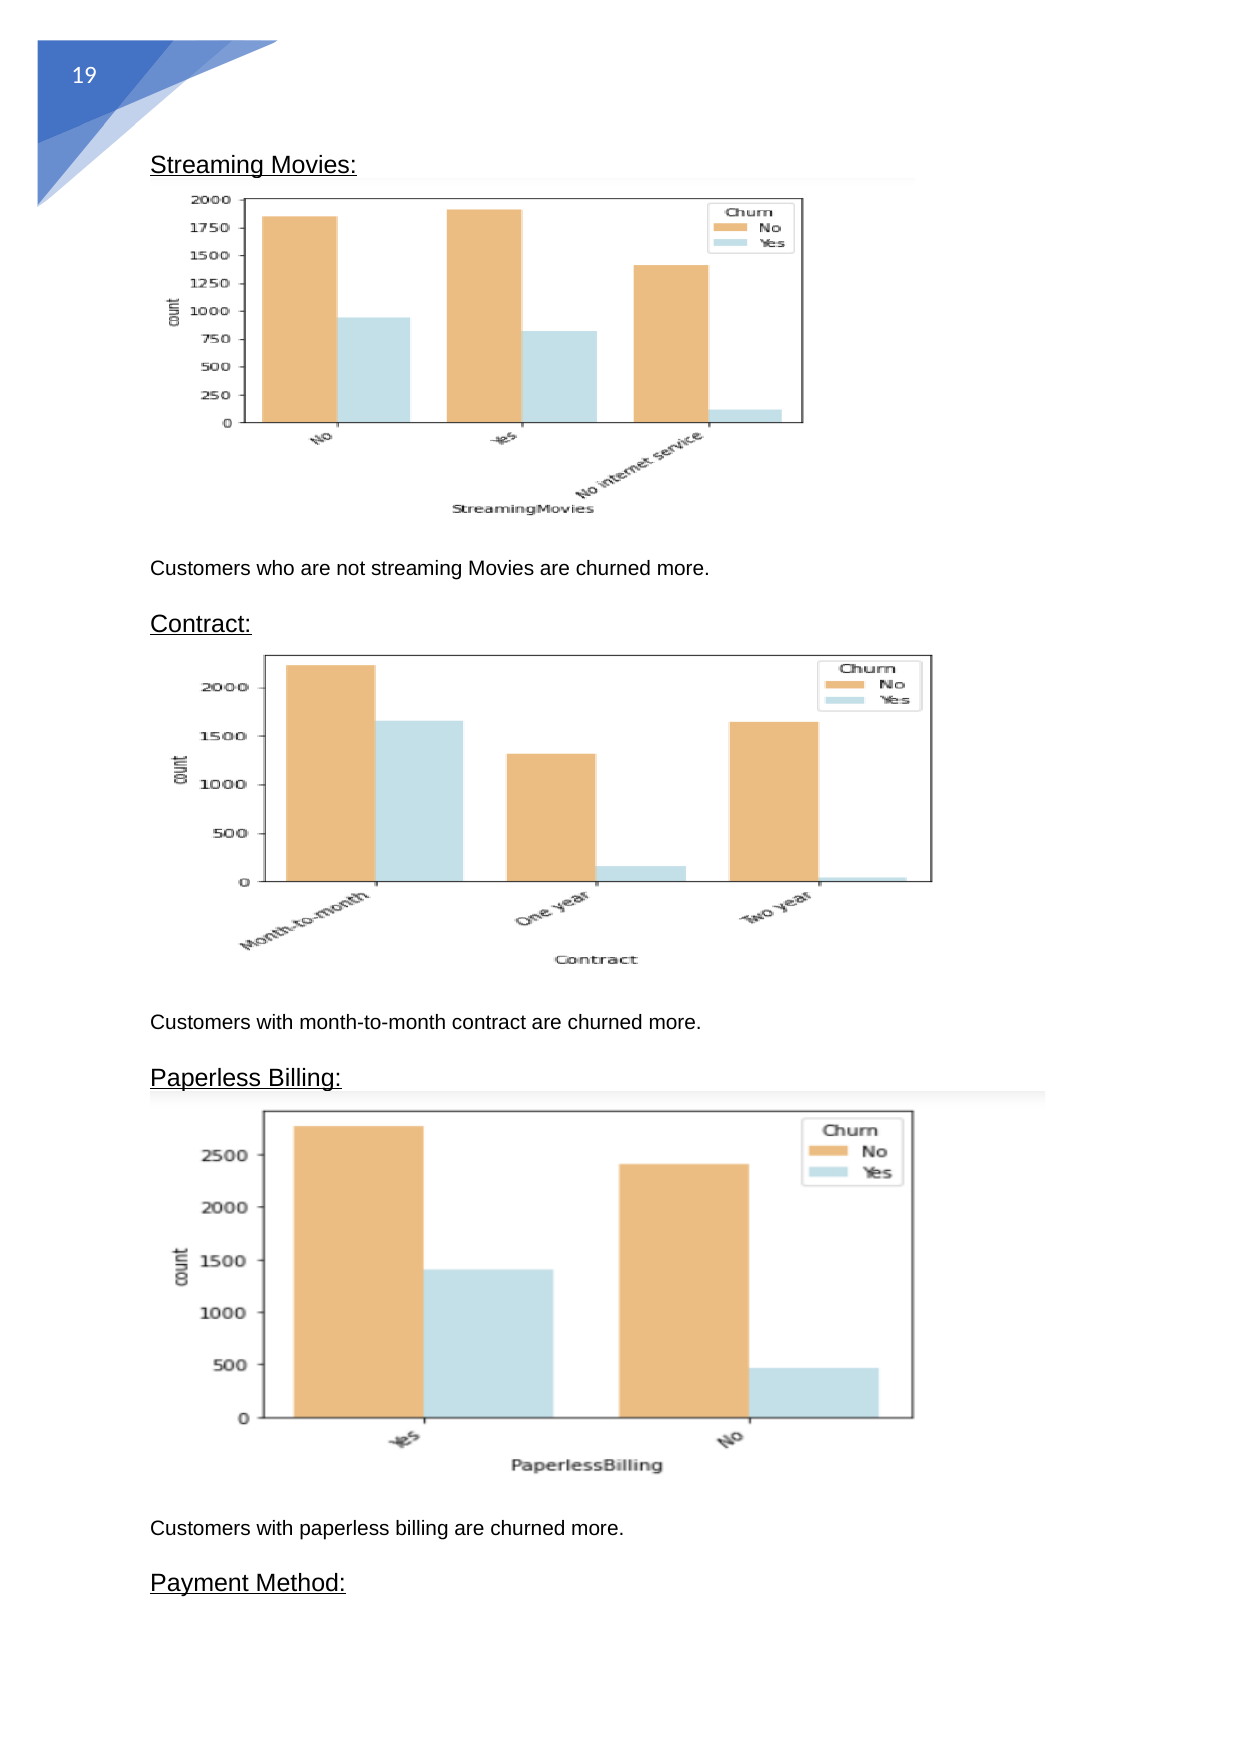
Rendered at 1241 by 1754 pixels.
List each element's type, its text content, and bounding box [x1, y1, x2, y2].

text Customers with paperless billing are churned more. [150, 1515, 1090, 1539]
text Streaming Movies: [150, 150, 1090, 179]
text Contract: [150, 609, 1090, 638]
text Customers with month-to-month contract are churned more. [150, 1010, 1090, 1034]
text Payment Method: [150, 1568, 1090, 1597]
text Customers who are not streaming Movies are churned more. [150, 556, 1090, 580]
text Paperless Billing: [150, 1063, 1090, 1092]
picture [37, 40, 279, 209]
